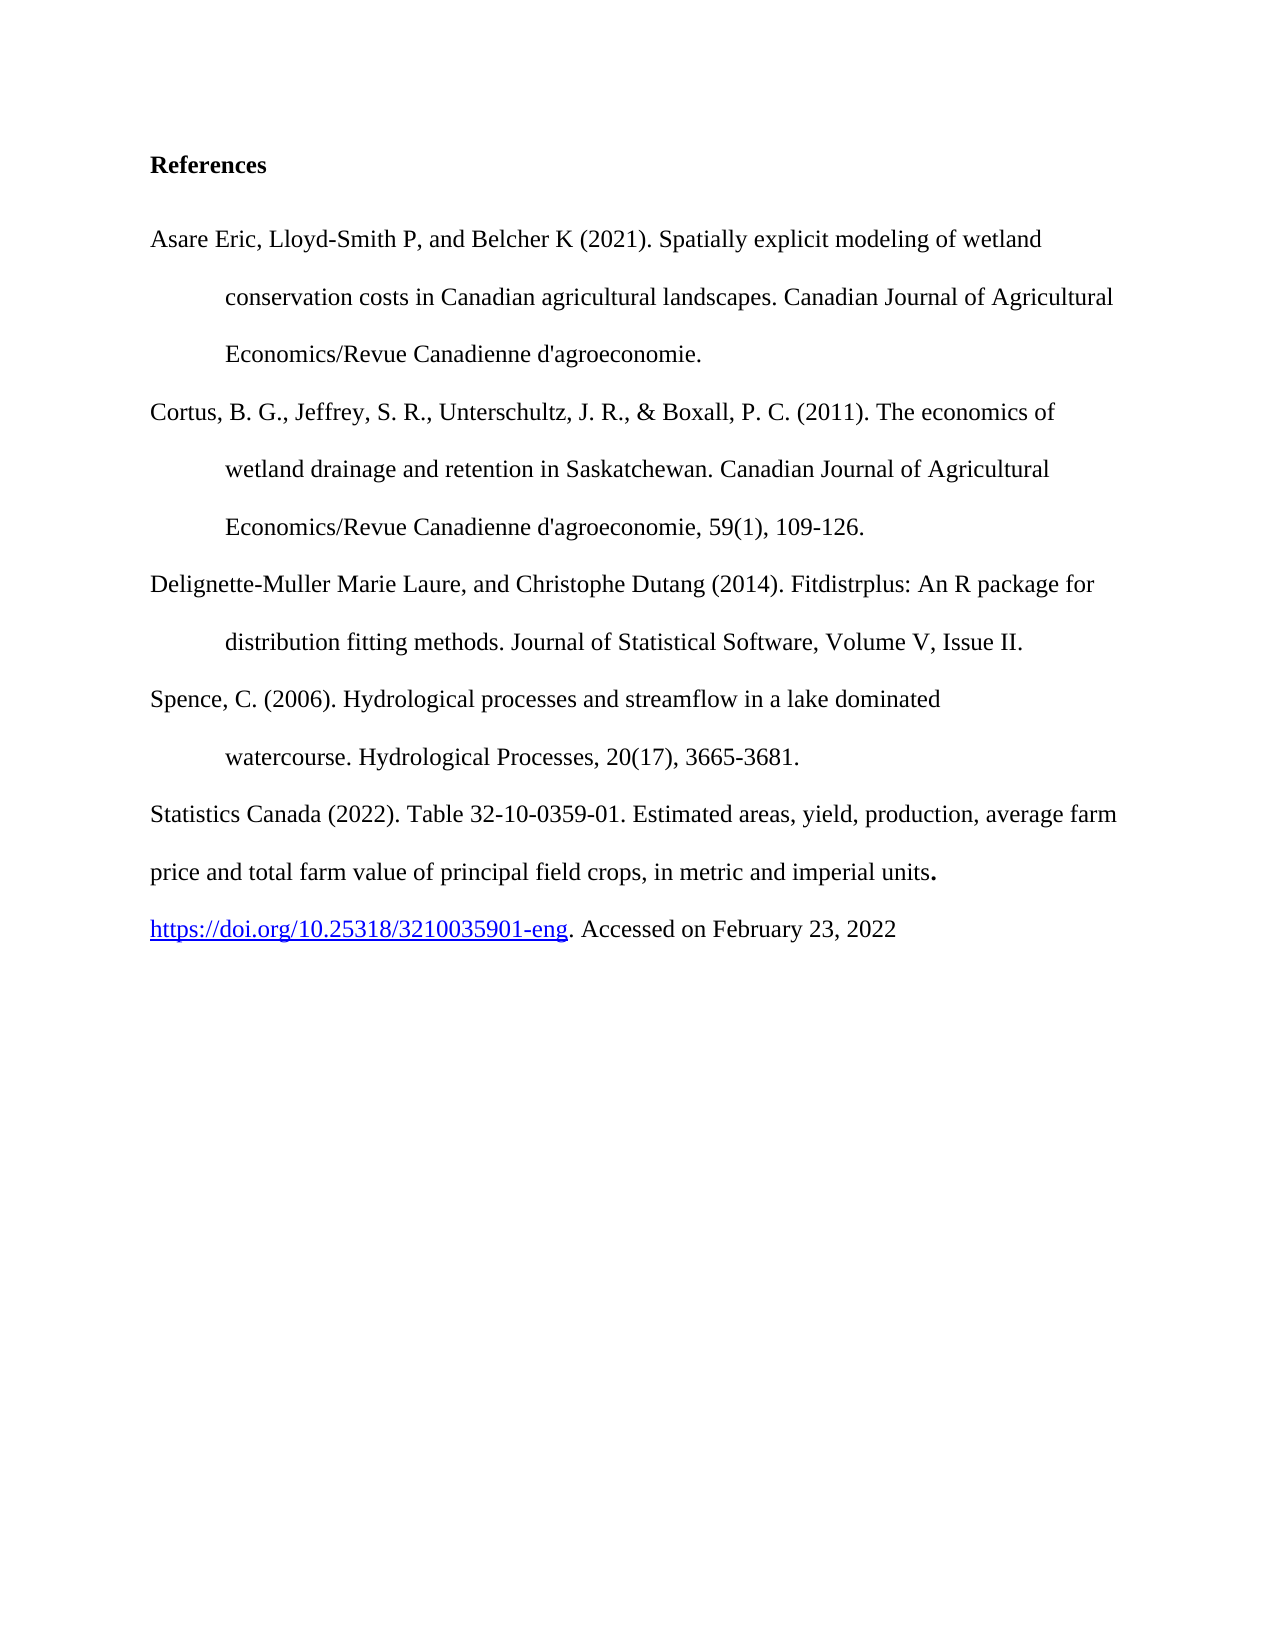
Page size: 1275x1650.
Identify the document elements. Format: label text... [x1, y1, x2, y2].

text Asare Eric, Lloyd-Smith P, and Belcher K (2021). Spatially explicit modeling of wetland [150, 224, 1125, 253]
text watercourse. Hydrological Processes, 20(17), 3665-3681. [150, 742, 1125, 770]
text wetland drainage and retention in Saskatchewan. Canadian Journal of Agricultural Economics/Revue Canadienne d'agroeconomie, 59(1), 109-126. [225, 454, 1125, 540]
text References [150, 150, 1125, 179]
text price and total farm value of principal field crops, in metric and imperial units. https://doi.org/10.25318/3210035901-eng. Accessed on February 23, 2022 [150, 857, 1125, 943]
text conservation costs in Canadian agricultural landscapes. Canadian Journal of Agricultural Economics/Revue Canadienne d'agroeconomie. [225, 282, 1125, 368]
text Delignette-Muller Marie Laure, and Christophe Dutang (2014). Fitdistrplus: An R package for [150, 569, 1125, 598]
text Cortus, B. G., Jeffrey, S. R., Unterschultz, J. R., & Boxall, P. C. (2011). The economics of [150, 397, 1125, 425]
text Statistics Canada (2022). Table 32-10-0359-01. Estimated areas, yield, production, average farm [150, 799, 1125, 828]
text Spence, C. (2006). Hydrological processes and streamflow in a lake dominated [150, 684, 1125, 713]
text distribution fitting methods. Journal of Statistical Software, Volume V, Issue II. [150, 627, 1125, 655]
